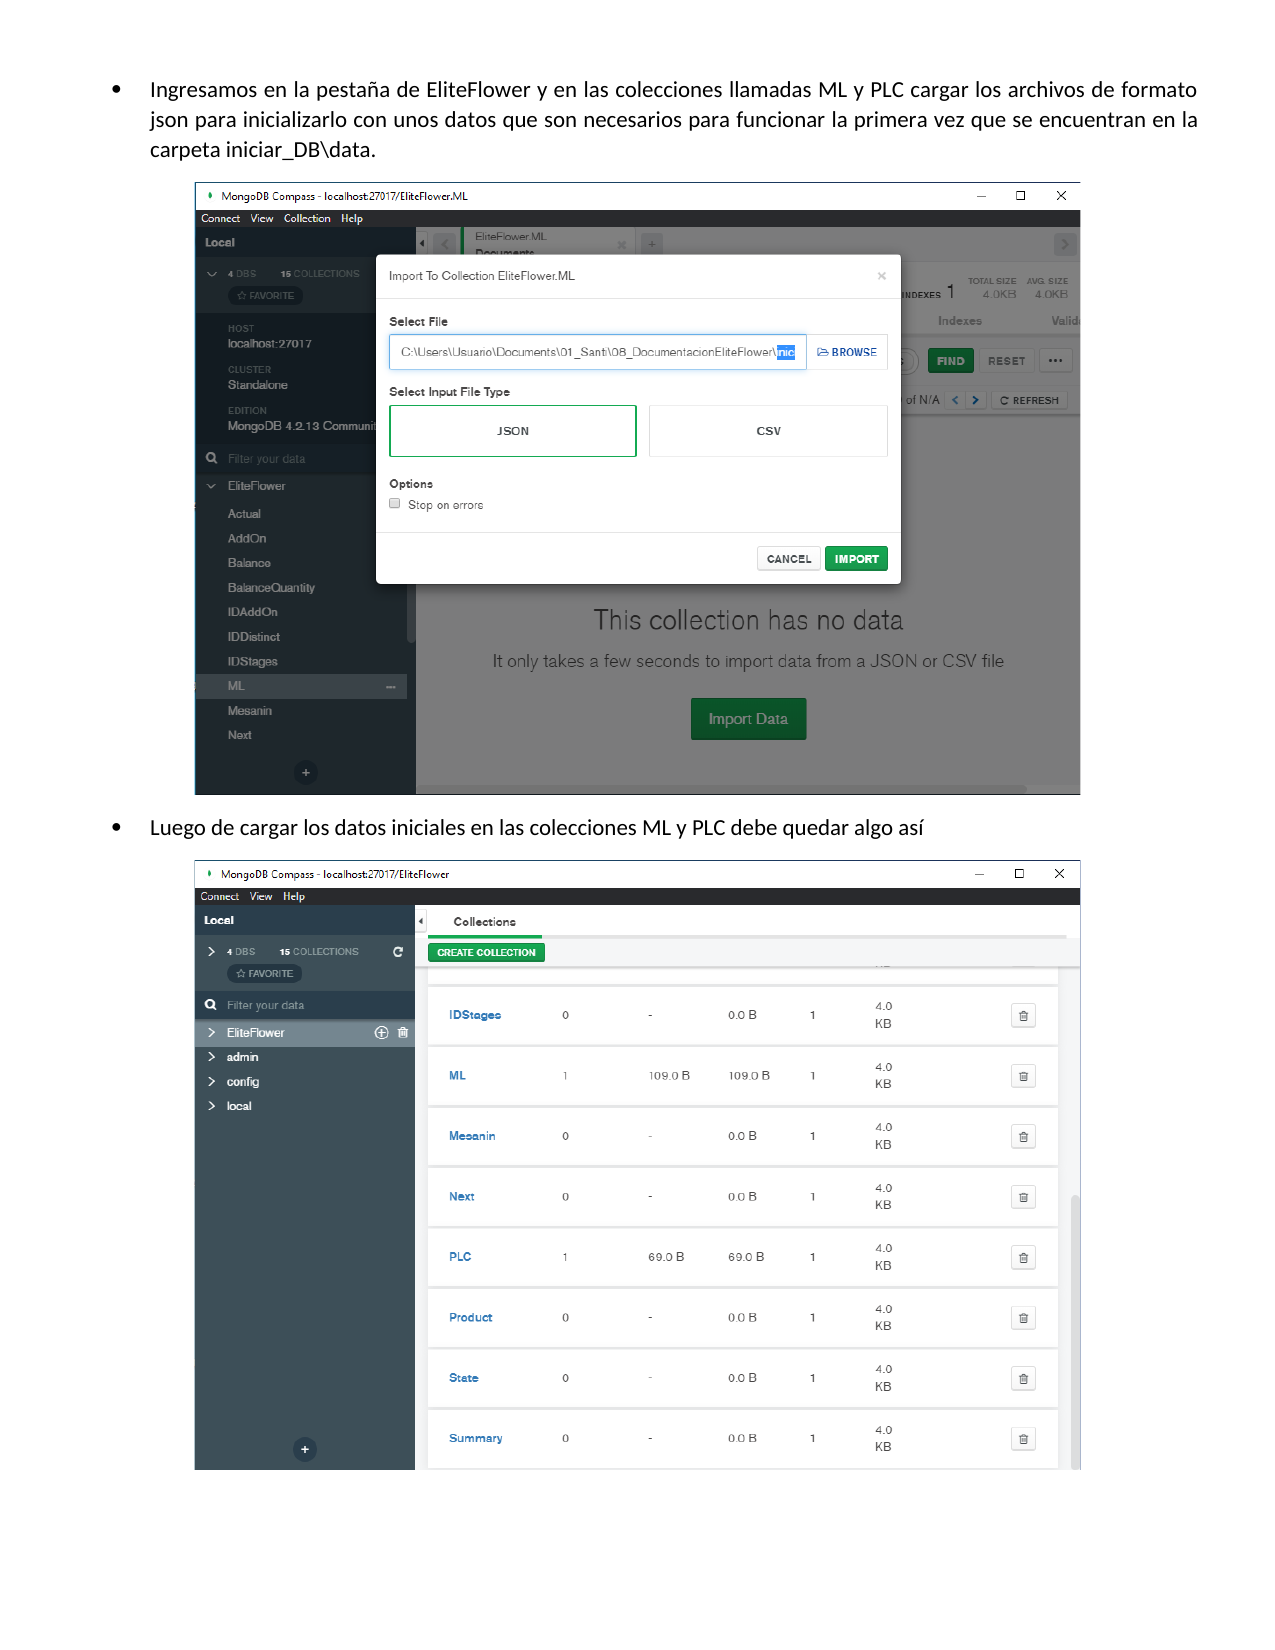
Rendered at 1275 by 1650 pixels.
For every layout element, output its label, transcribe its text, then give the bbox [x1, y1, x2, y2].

picture [194, 182, 1081, 795]
list Luego de cargar los datos iniciales en las colecciones ML y PLC debe quedar algo así [112, 813, 1200, 841]
list Ingresamos en la pestaña de EliteFlower y en las colecciones llamadas ML y PLC cargar los archivos de formato json para inicializarlo con unos datos que son necesarios para funcionar la primera vez que se encuentran en la carpeta iniciar_DB\data. [112, 75, 1200, 163]
picture [194, 860, 1081, 1470]
